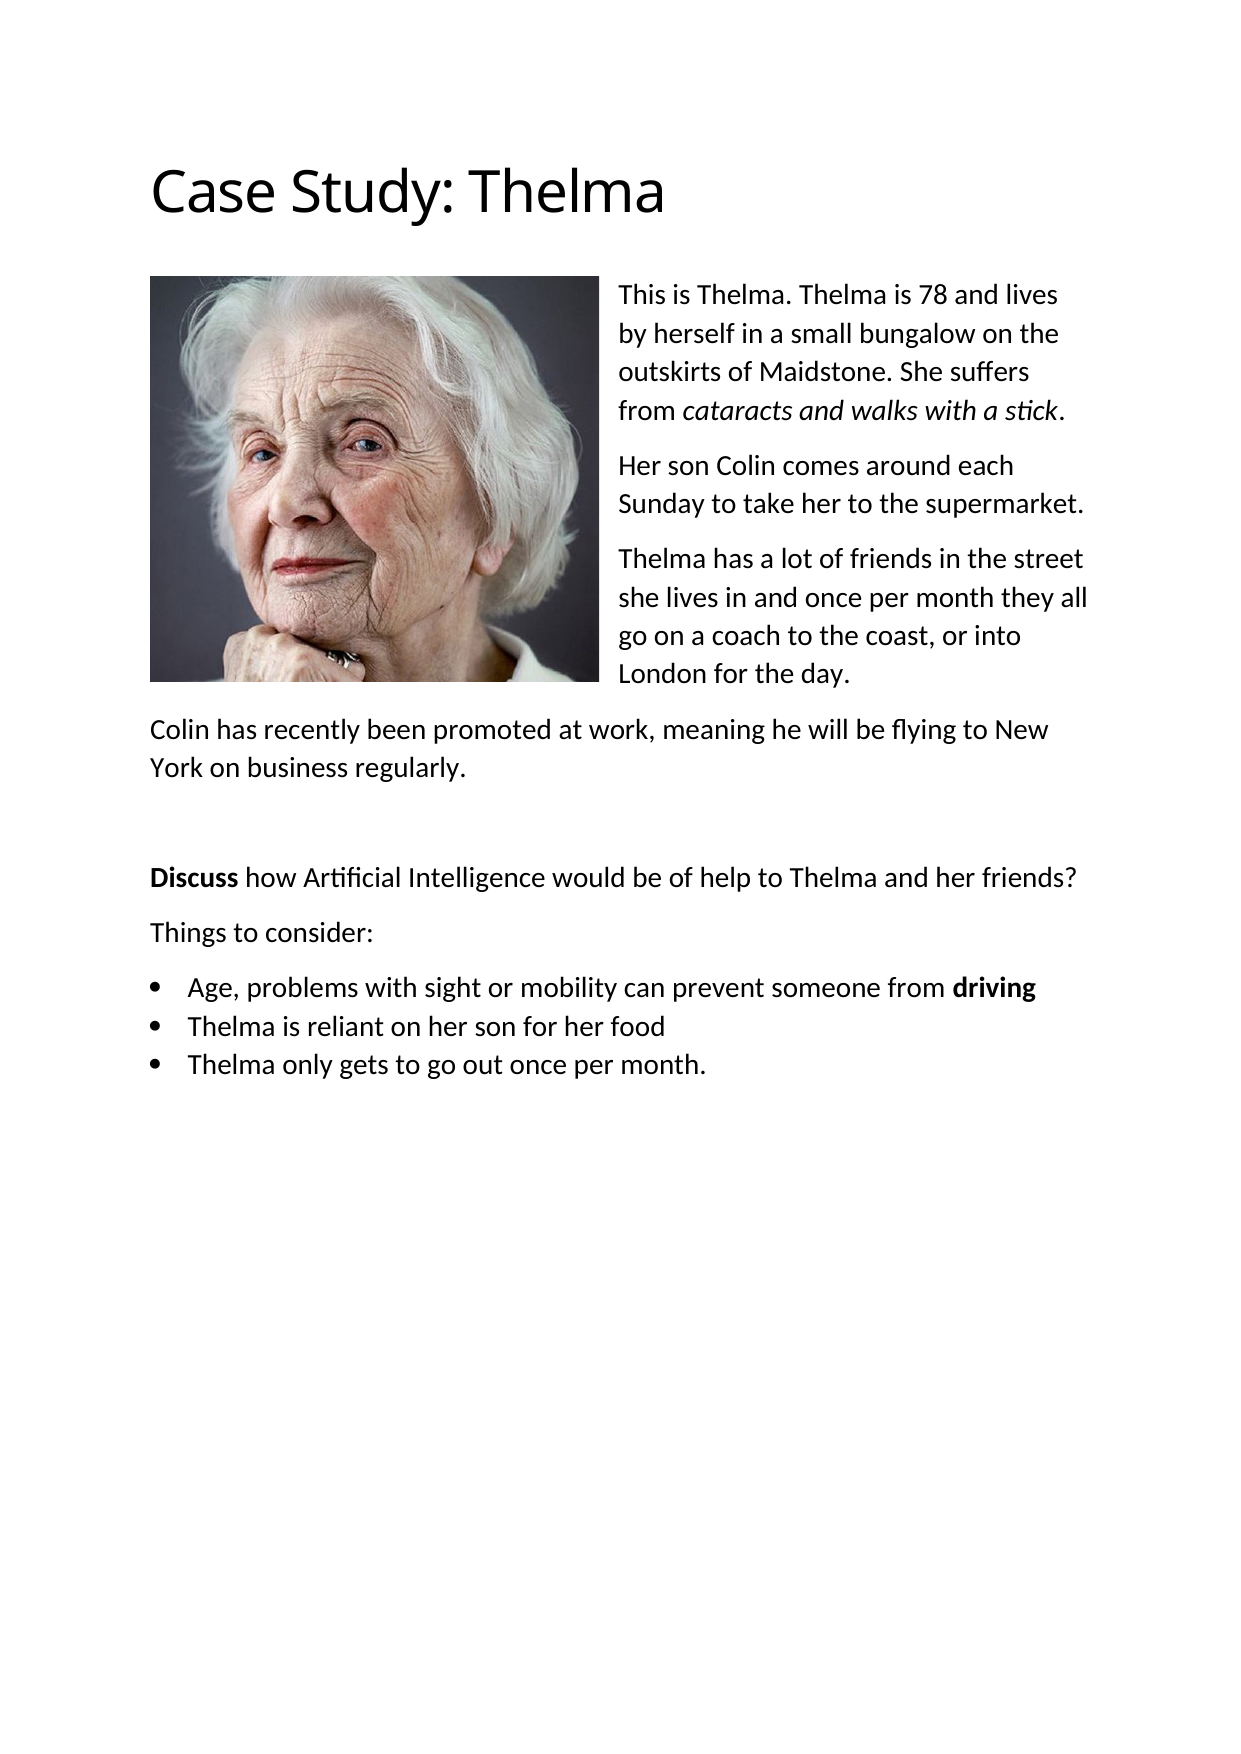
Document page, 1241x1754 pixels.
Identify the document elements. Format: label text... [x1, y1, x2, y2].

title Case Study: Thelma [150, 150, 1090, 229]
text Thelma has a lot of friends in the street she lives in and once per month they all go on a coach to the coast, or into London for the day. [150, 540, 1090, 691]
text Discuss how Artificial Intelligence would be of help to Thelma and her friends? [150, 859, 1090, 895]
list Thelma only gets to go out once per month. [150, 1046, 1090, 1082]
picture [150, 276, 600, 682]
list Thelma is reliant on her son for her food [150, 1008, 1090, 1044]
text Colin has recently been promoted at work, meaning he will be flying to New York on business regularly. [150, 711, 1090, 785]
text Her son Colin comes around each Sunday to take her to the supermarket. [600, 447, 1090, 521]
list Age, problems with sight or mobility can prevent someone from driving [150, 969, 1090, 1005]
text Things to consider: [150, 914, 1090, 950]
text This is Thelma. Thelma is 78 and lives by herself in a small bungalow on the outskirts of Maidstone. She suffers from cataracts and walks with a stick. [600, 276, 1090, 427]
